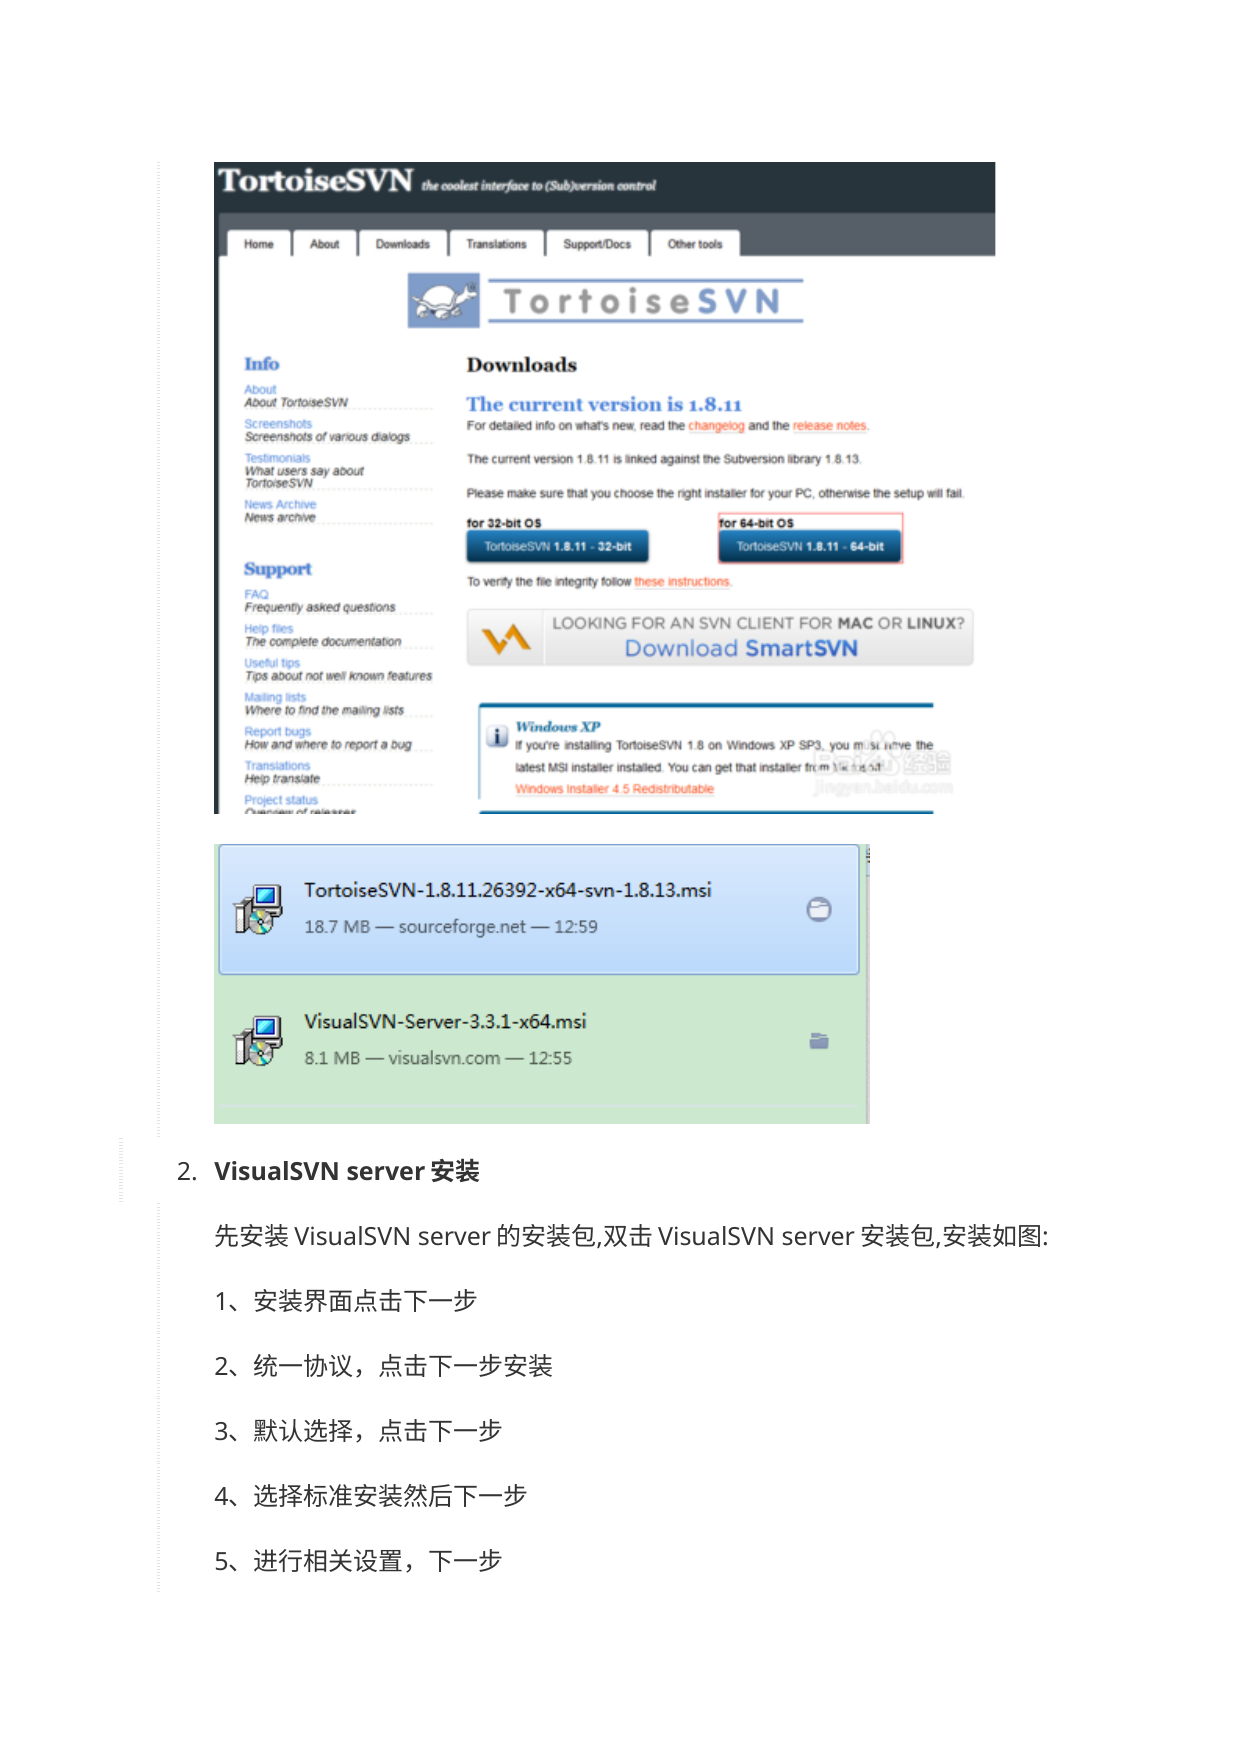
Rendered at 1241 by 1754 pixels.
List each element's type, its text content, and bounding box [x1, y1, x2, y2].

picture [214, 844, 870, 1124]
text 4、选择标准安装然后下一步 [157, 1462, 1053, 1527]
text 1、安装界面点击下一步 [157, 1267, 1053, 1332]
list VisualSVN server安装 [119, 1137, 1053, 1202]
text 先安装VisualSVN server的安装包,双击VisualSVN server安装包,安装如图: [157, 1202, 1053, 1267]
text 5、进行相关设置，下一步 [157, 1527, 1053, 1592]
picture [214, 162, 996, 814]
text 3、默认选择，点击下一步 [157, 1397, 1053, 1462]
text 2、统一协议，点击下一步安装 [157, 1332, 1053, 1397]
